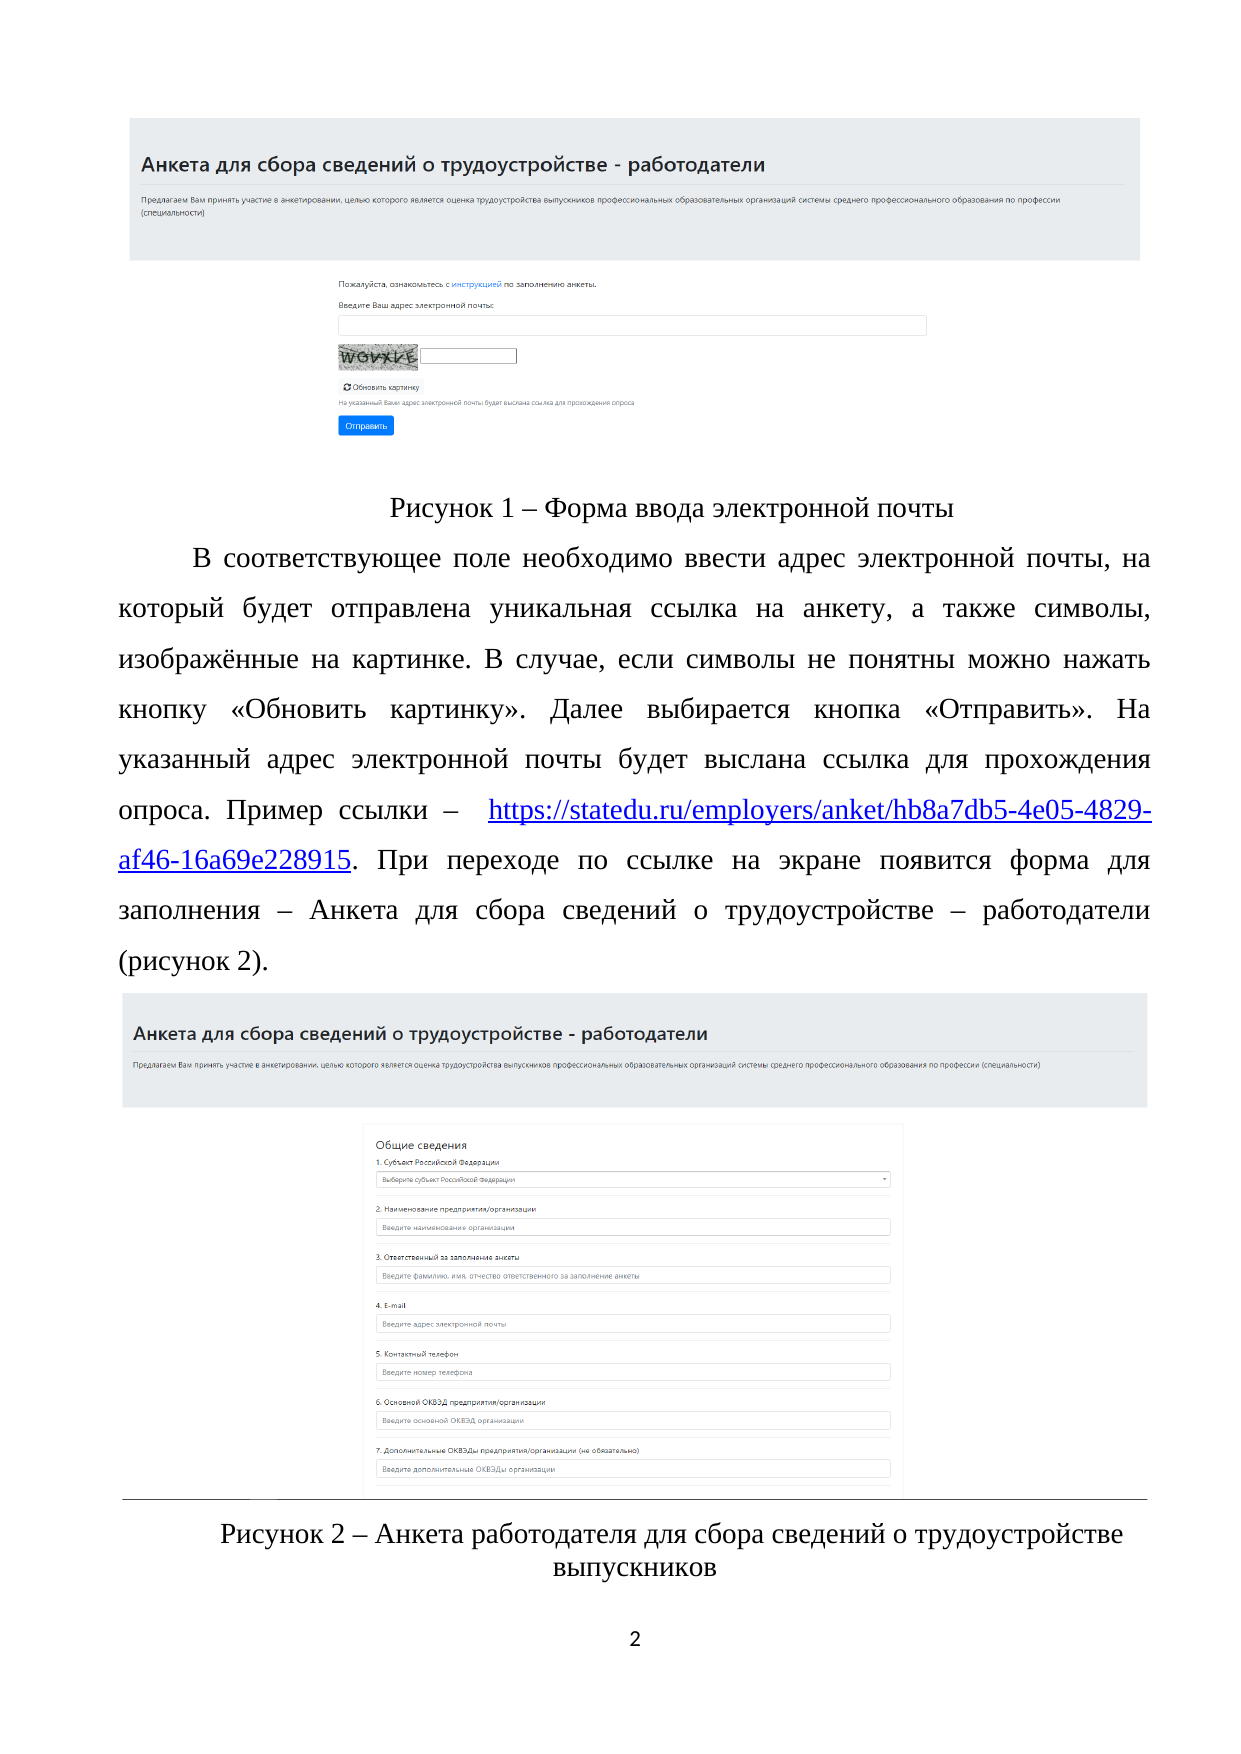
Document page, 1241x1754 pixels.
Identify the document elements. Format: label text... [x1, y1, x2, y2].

text В соответствующее поле необходимо ввести адрес электронной почты, на который будет отправлена уникальная ссылка на анкету, а также символы, изображённые на картинке. В случае, если символы не понятны можно нажать кнопку «Обновить картинку». Далее выбирается кнопка «Отправить». На указанный адрес электронной почты будет выслана ссылка для прохождения опроса. Пример ссылки – https://statedu.ru/employers/anket/hb8a7db5-4e05-4829-af46-16a69e228915. При переходе по ссылке на экране появится форма для заполнения – Анкета для сбора сведений о трудоустройстве – работодатели (рисунок 2). [118, 540, 1152, 976]
picture [122, 993, 1148, 1500]
picture [129, 118, 1141, 476]
text Рисунок 2 – Анкета работодателя для сбора сведений о трудоустройстве выпускников [118, 1516, 1152, 1583]
text Рисунок 1 – Форма ввода электронной почты [118, 490, 1152, 523]
